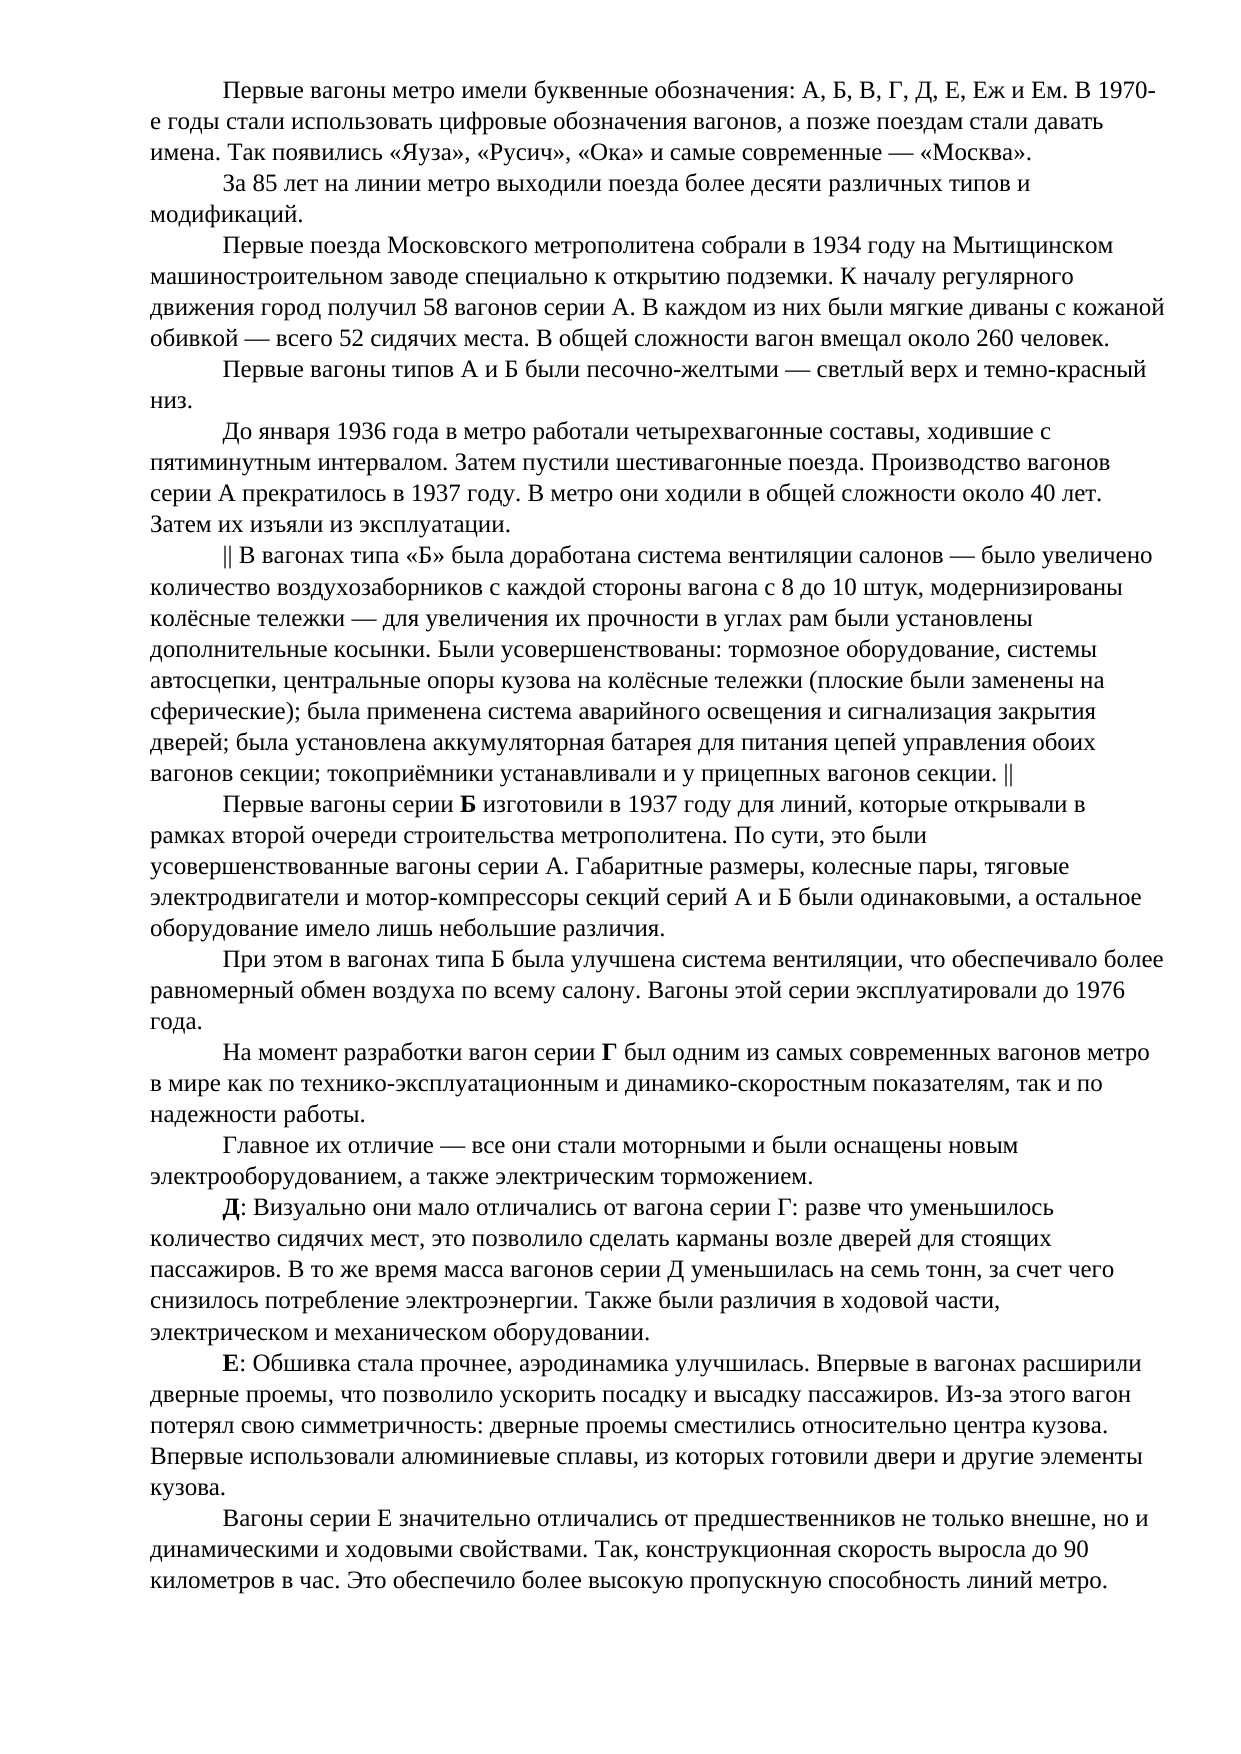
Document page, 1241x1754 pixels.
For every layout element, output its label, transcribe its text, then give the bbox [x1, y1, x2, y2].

list Вагоны серии Е значительно отличались от предшественников не только внешне, но и динамическими и ходовыми свойствами. Так, конструкционная скорость выросла до 90 километров в час. Это обеспечило более высокую пропускную способность линий метро. [150, 1503, 1165, 1594]
list Первые вагоны метро имели буквенные обозначения: А, Б, В, Г, Д, Е, Еж и Ем. В 1970-е годы стали использовать цифровые обозначения вагонов, а позже поездам стали давать имена. Так появились «Яуза», «Русич», «Ока» и самые современные — «Москва». [150, 75, 1165, 166]
list Е: Обшивка стала прочнее, аэродинамика улучшилась. Впервые в вагонах расширили дверные проемы, что позволило ускорить посадку и высадку пассажиров. Из-за этого вагон потерял свою симметричность: дверные проемы сместились относительно центра кузова. Впервые использовали алюминиевые сплавы, из которых готовили двери и другие элементы кузова. [150, 1348, 1165, 1501]
list Главное их отличие — все они стали моторными и были оснащены новым электрооборудованием, а также электрическим торможением. [150, 1130, 1165, 1190]
list Д: Визуально они мало отличались от вагона серии Г: разве что уменьшилось количество сидячих мест, это позволило сделать карманы возле дверей для стоящих пассажиров. В то же время масса вагонов серии Д уменьшилась на семь тонн, за счет чего снизилось потребление электроэнергии. Также были различия в ходовой части, электрическом и механическом оборудовании. [150, 1192, 1165, 1345]
list На момент разработки вагон серии Г был одним из самых современных вагонов метро в мире как по технико-эксплуатационным и динамико-скоростным показателям, так и по надежности работы. [150, 1037, 1165, 1128]
list Первые вагоны типов А и Б были песочно-желтыми — светлый верх и темно-красный низ. [150, 354, 1165, 414]
list За 85 лет на линии метро выходили поезда более десяти различных типов и модификаций. [150, 168, 1165, 228]
list || В вагонах типа «Б» была доработана система вентиляции салонов — было увеличено количество воздухозаборников с каждой стороны вагона с 8 до 10 штук, модернизированы колёсные тележки — для увеличения их прочности в углах рам были установлены дополнительные косынки. Были усовершенствованы: тормозное оборудование, системы автосцепки, центральные опоры кузова на колёсные тележки (плоские были заменены на сферические); была применена система аварийного освещения и сигнализация закрытия дверей; была установлена аккумуляторная батарея для питания цепей управления обоих вагонов секции; токоприёмники устанавливали и у прицепных вагонов секции. || [150, 541, 1165, 787]
list Первые вагоны серии Б изготовили в 1937 году для линий, которые открывали в рамках второй очереди строительства метрополитена. По сути, это были усовершенствованные вагоны серии А. Габаритные размеры, колесные пары, тяговые электродвигатели и мотор-компрессоры секций серий А и Б были одинаковыми, а остальное оборудование имело лишь небольшие различия. [150, 789, 1165, 942]
list Первые поезда Московского метрополитена собрали в 1934 году на Мытищинском машиностроительном заводе специально к открытию подземки. К началу регулярного движения город получил 58 вагонов серии А. В каждом из них были мягкие диваны с кожаной обивкой — всего 52 сидячих места. В общей сложности вагон вмещал около 260 человек. [150, 230, 1165, 352]
list При этом в вагонах типа Б была улучшена система вентиляции, что обеспечивало более равномерный обмен воздуха по всему салону. Вагоны этой серии эксплуатировали до 1976 года. [150, 944, 1165, 1035]
list До января 1936 года в метро работали четырехвагонные составы, ходившие с пятиминутным интервалом. Затем пустили шестивагонные поезда. Производство вагонов серии А прекратилось в 1937 году. В метро они ходили в общей сложности около 40 лет. Затем их изъяли из эксплуатации. [150, 416, 1165, 538]
